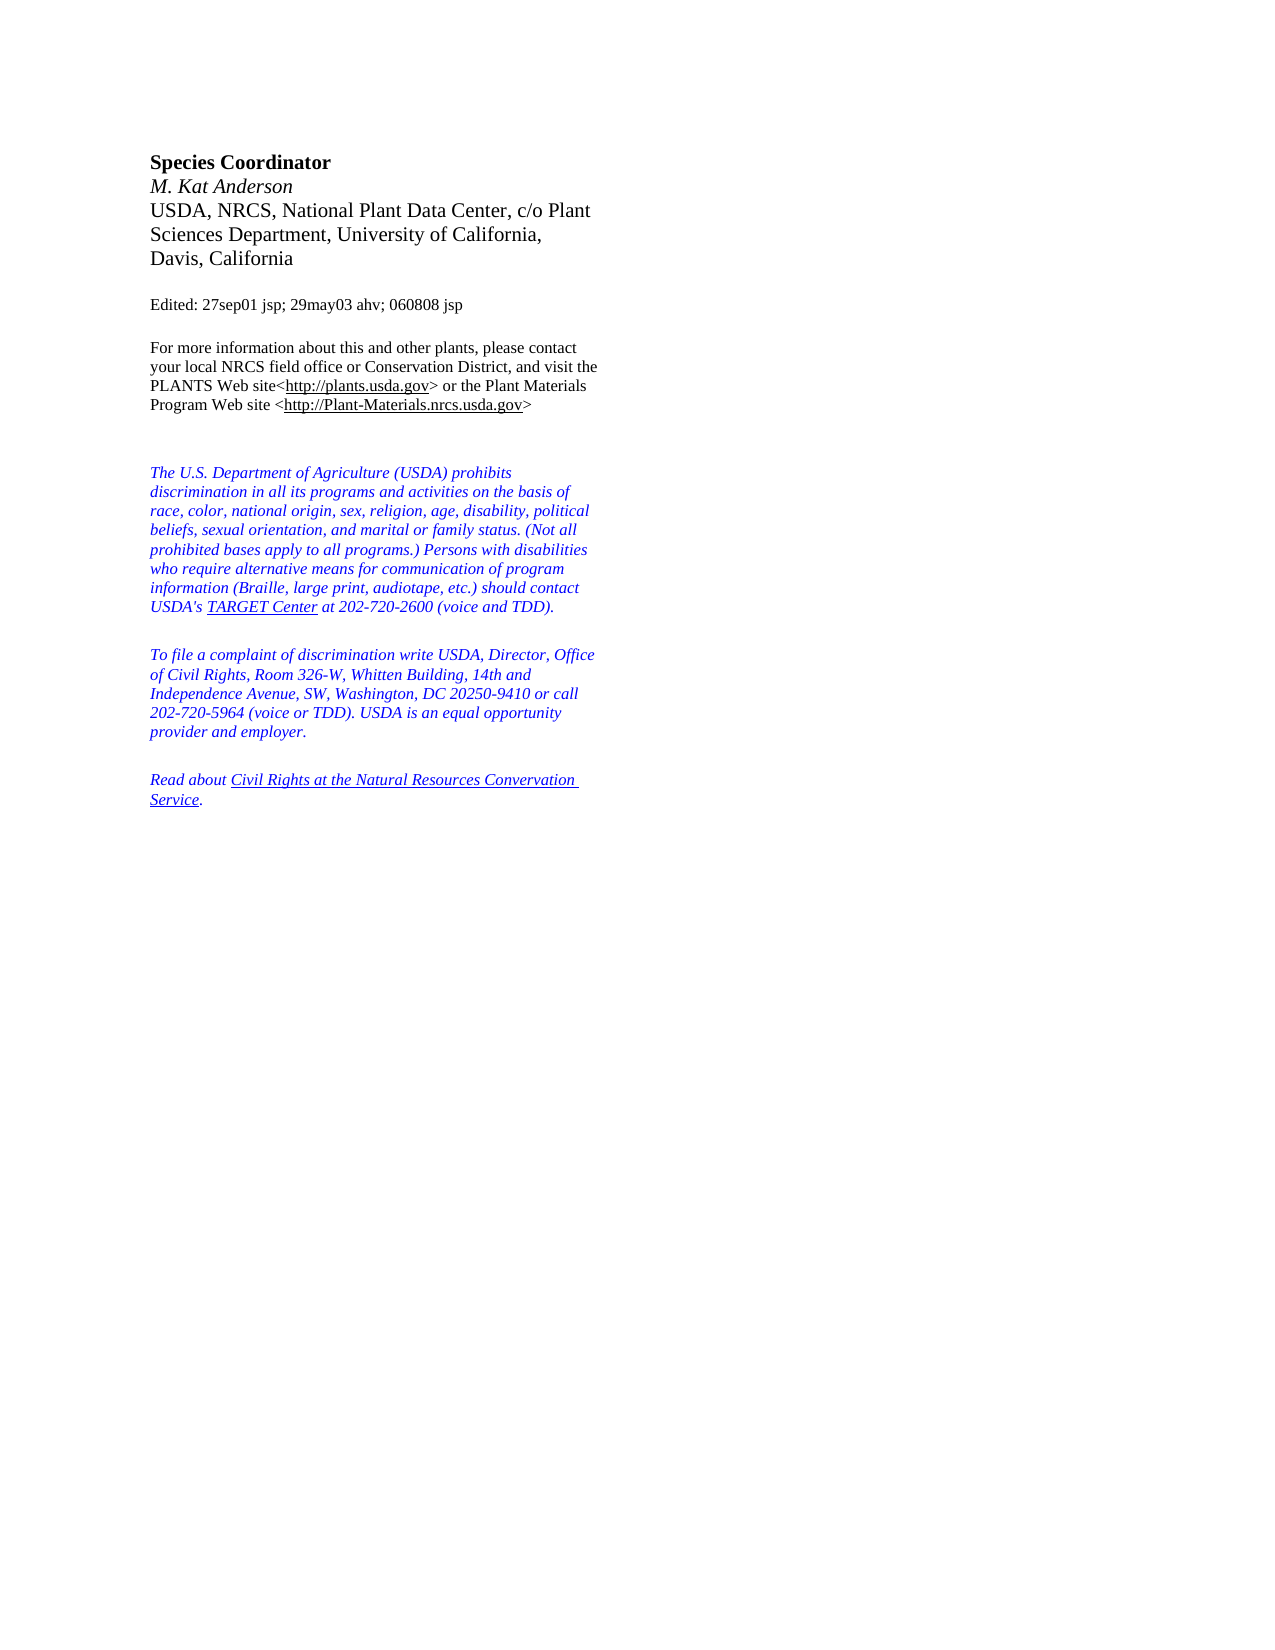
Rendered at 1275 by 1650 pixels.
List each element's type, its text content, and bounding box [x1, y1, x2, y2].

subtitle Species Coordinator [150, 150, 600, 174]
text Edited: 27sep01 jsp; 29may03 ahv; 060808 jsp [150, 294, 600, 313]
text To file a complaint of discrimination write USDA, Director, Office of Civil Rights, Room 326-W, Whitten Building, 14th and Independence Avenue, SW, Washington, DC 20250-9410 or call 202-720-5964 (voice or TDD). USDA is an equal opportunity provider and employer. [150, 645, 600, 741]
text USDA, NRCS, National Plant Data Center, c/o Plant Sciences Department, University of California, Davis, California [150, 198, 600, 270]
text Read about Civil Rights at the Natural Resources Convervation Service. [150, 770, 600, 808]
text For more information about this and other plants, please contact your local NRCS field office or Conservation District, and visit the PLANTS Web site<http://plants.usda.gov> or the Plant Materials Program Web site <http://Plant-Materials.nrcs.usda.gov> [150, 338, 600, 414]
text The Department of Agriculture (USDA) prohibits discrimination in all its programs and activities on the basis of race, color, national origin, sex, religion, age, disability, political beliefs, sexual orientation, and marital or family status. (Not all prohibited bases apply to all programs.) Persons with disabilities who require alternative means for communication of program information (Braille, large print, audiotape, etc.) should contact USDA's TARGET Center at 202-720-2600 (voice and TDD). [150, 463, 600, 616]
subtitle M. Kat Anderson [150, 174, 600, 198]
